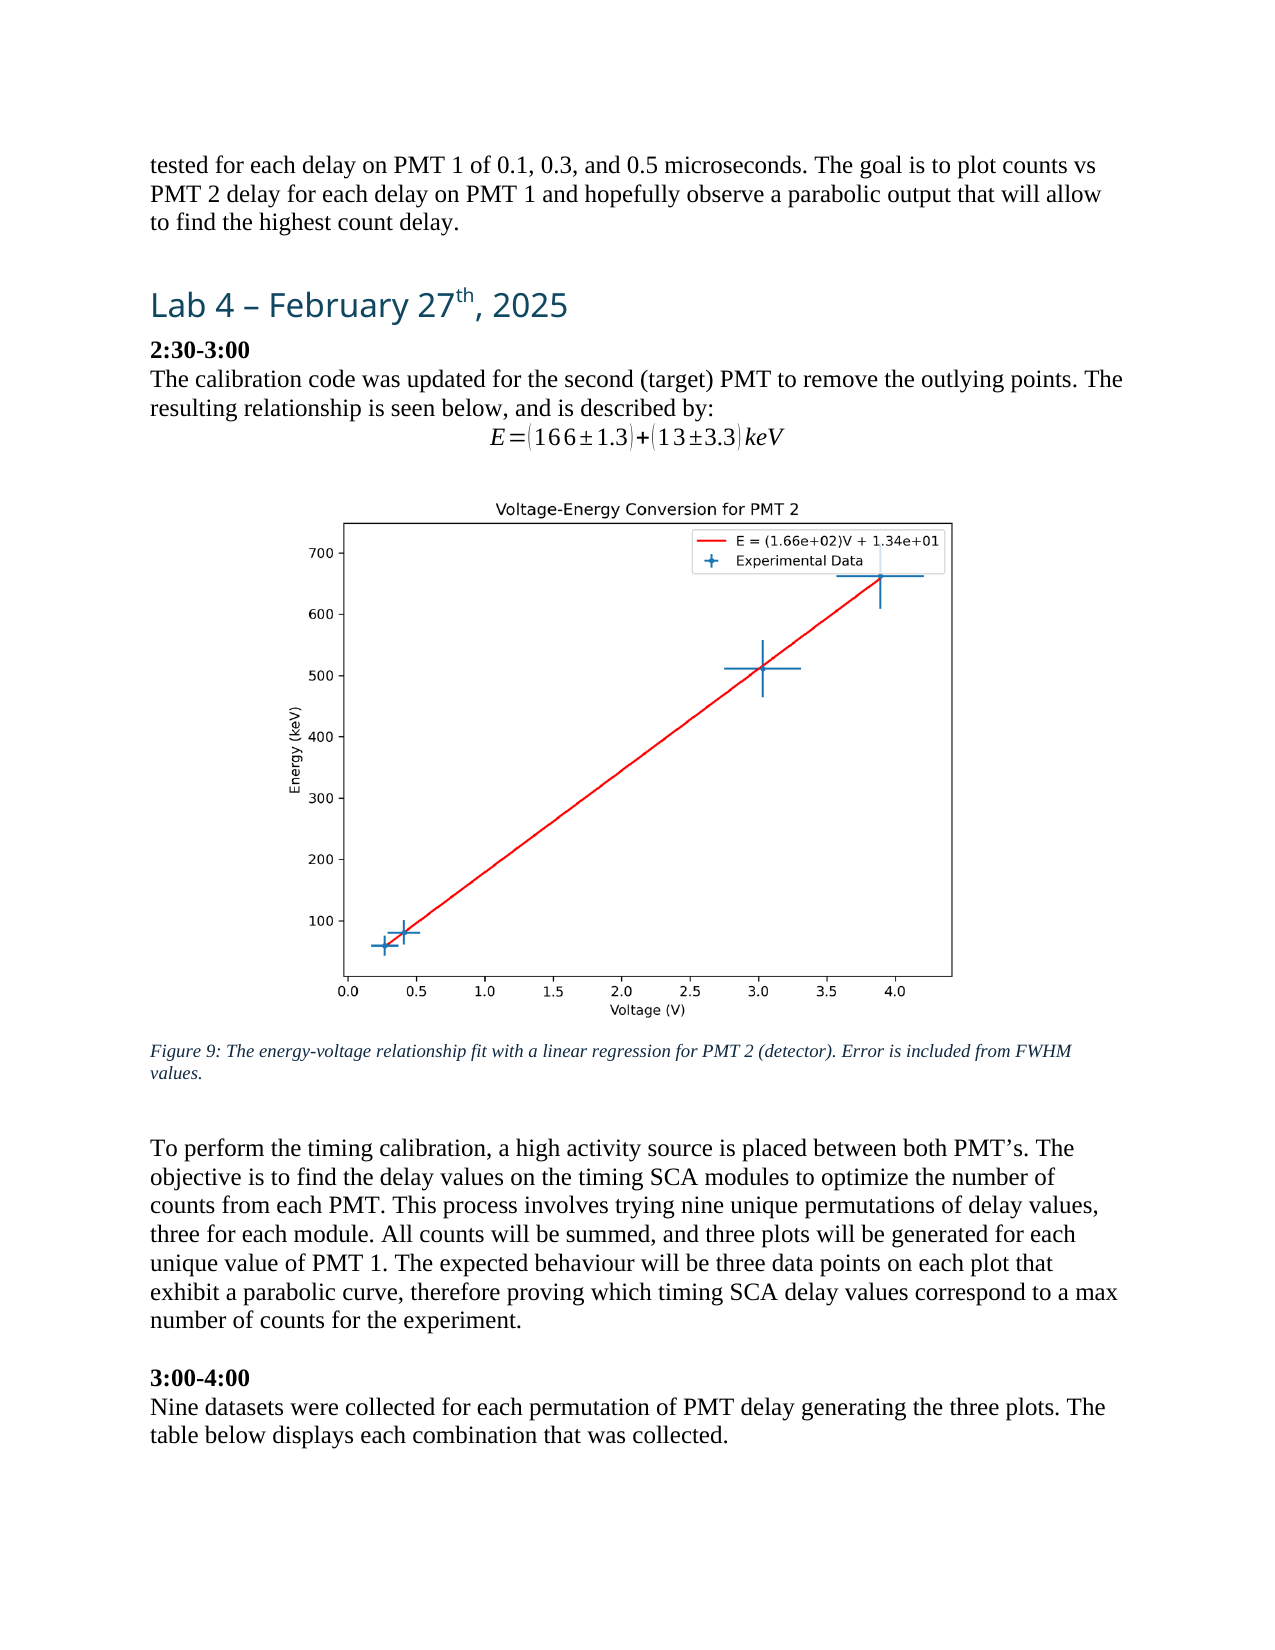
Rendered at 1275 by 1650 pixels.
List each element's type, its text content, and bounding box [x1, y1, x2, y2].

text 3:00-4:00 [150, 1363, 1125, 1392]
picture [245, 452, 1030, 1041]
subtitle Lab 4 – February 27th, 2025 [150, 282, 1125, 327]
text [150, 150, 1125, 236]
text Figure 9: The energy-voltage relationship fit with a linear regression for PMT 2 (detector). Error is included from FWHM values. [150, 1040, 1125, 1083]
text Nine datasets were collected for each permutation of PMT delay generating the three plots. The table below displays each combination that was collected. [150, 1392, 1125, 1449]
text The calibration code was updated for the second (target) PMT to remove the outlying points. The resulting relationship is seen below, and is described by: [150, 364, 1125, 422]
text To perform the timing calibration, a high activity source is placed between both PMT’s. The objective is to find the delay values on the timing SCA modules to optimize the number of counts from each PMT. This process involves trying nine unique permutations of delay values, three for each module. All counts will be summed, and three plots will be generated for each unique value of PMT 1. The expected behaviour will be three data points on each plot that exhibit a parabolic curve, therefore proving which timing SCA delay values correspond to a max number of counts for the experiment. [150, 1133, 1125, 1334]
text 2:30-3:00 [150, 335, 1125, 364]
